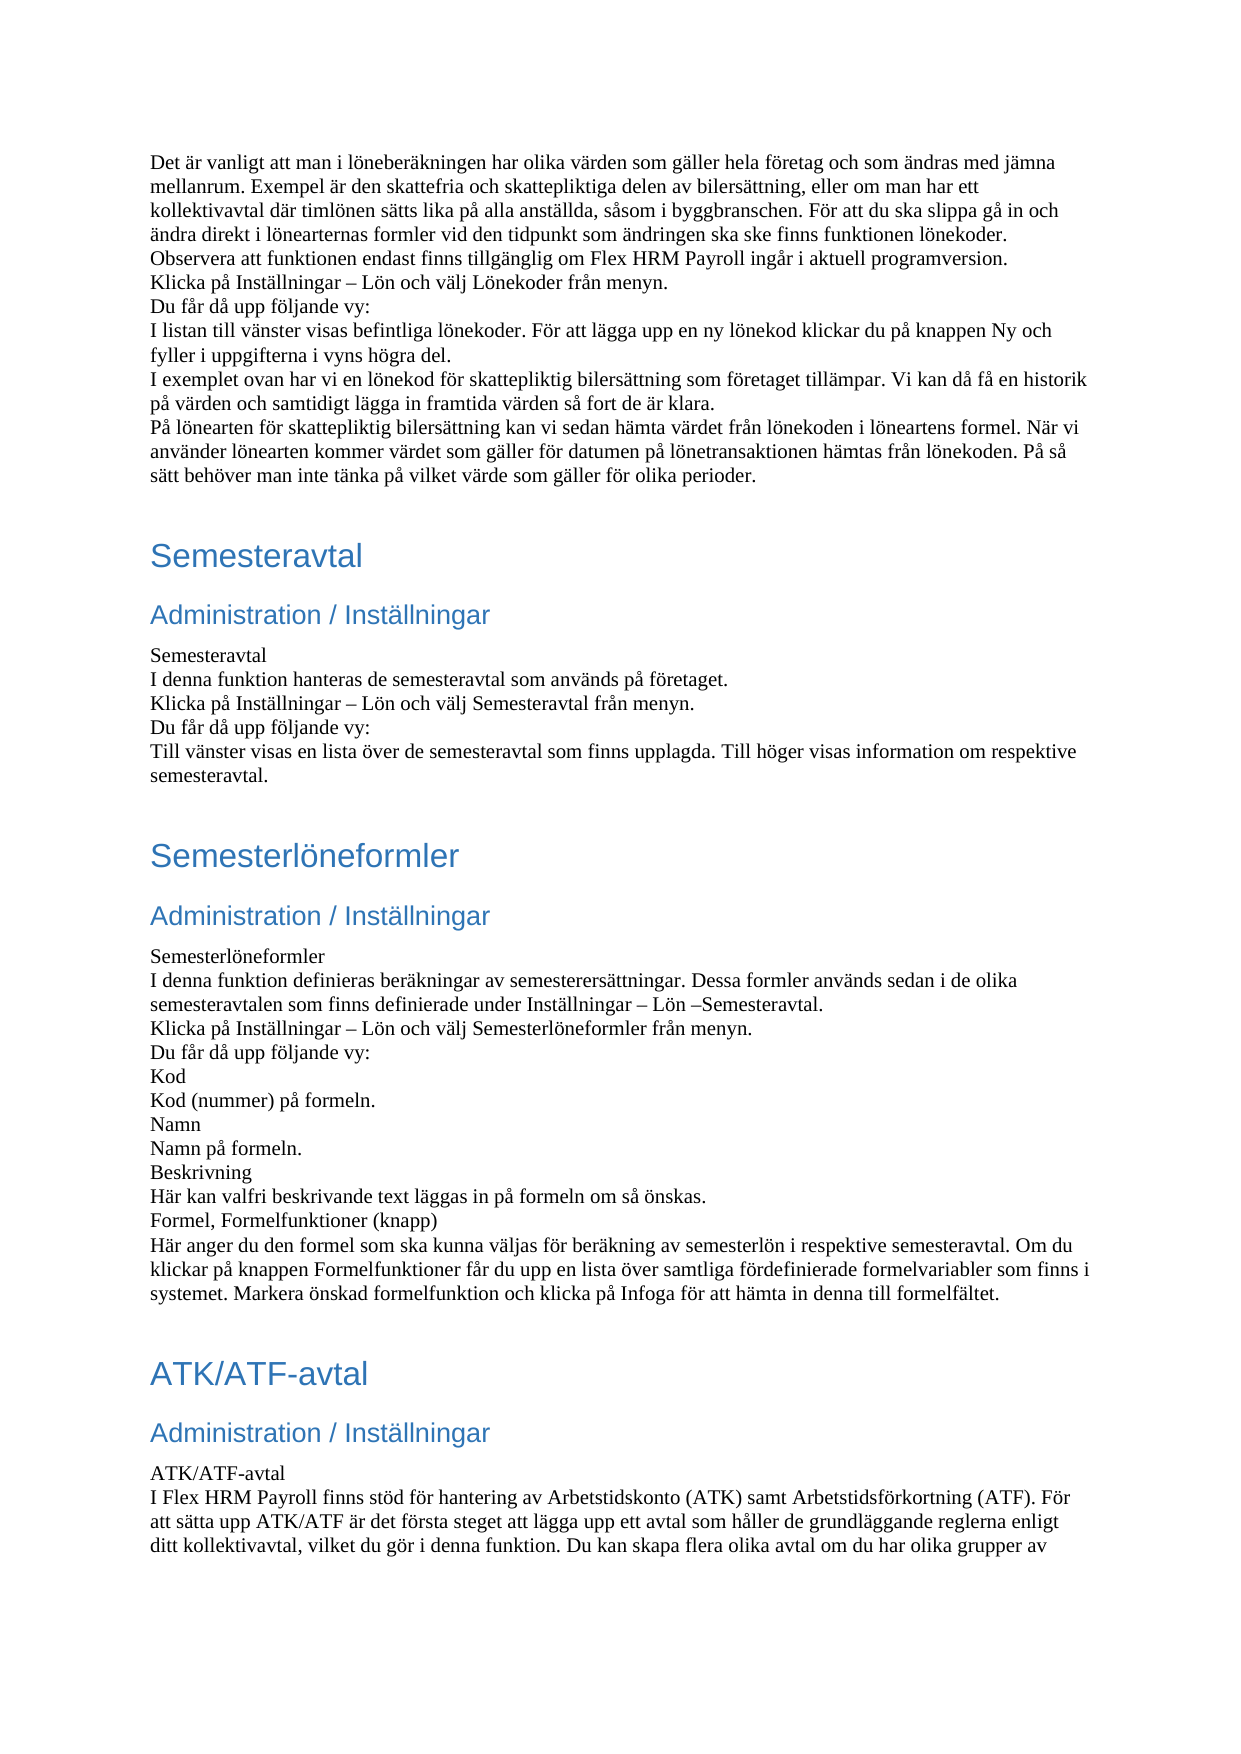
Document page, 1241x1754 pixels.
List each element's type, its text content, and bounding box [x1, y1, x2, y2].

text Namn [150, 1112, 1090, 1136]
subtitle Administration / Inställningar [150, 599, 1090, 631]
text Klicka på Inställningar – Lön och välj Semesteravtal från menyn. [150, 691, 1090, 715]
text Här kan valfri beskrivande text läggas in på formeln om så önskas. [150, 1184, 1090, 1208]
subtitle Administration / Inställningar [150, 900, 1090, 931]
text Till vänster visas en lista över de semesteravtal som finns upplagda. Till höger visas information om respektive semesteravtal. [150, 739, 1090, 787]
text Observera att funktionen endast finns tillgänglig om Flex HRM Payroll ingår i aktuell programversion. [150, 246, 1090, 270]
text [150, 1485, 1090, 1557]
text Klicka på Inställningar – Lön och välj Semesterlöneformler från menyn. [150, 1016, 1090, 1040]
text På lönearten för skattepliktig bilersättning kan vi sedan hämta värdet från lönekoden i löneartens formel. När vi använder lönearten kommer värdet som gäller för datumen på lönetransaktionen hämtas från lönekoden. På så sätt behöver man inte tänka på vilket värde som gäller för olika perioder. [150, 415, 1090, 487]
text Här anger du den formel som ska kunna väljas för beräkning av semesterlön i respektive semesteravtal. Om du klickar på knappen Formelfunktioner får du upp en lista över samtliga fördefinierade formelvariabler som finns i systemet. Markera önskad formelfunktion och klicka på Infoga för att hämta in denna till formelfältet. [150, 1232, 1090, 1305]
text Semesteravtal [150, 643, 1090, 667]
text ATK/ATF-avtal [150, 1461, 1090, 1485]
text Formel, Formelfunktioner (knapp) [150, 1208, 1090, 1232]
text I denna funktion hanteras de semesteravtal som används på företaget. [150, 667, 1090, 691]
text Kod (nummer) på formeln. [150, 1088, 1090, 1112]
text Semesterlöneformler [150, 944, 1090, 968]
text Du får då upp följande vy: [150, 715, 1090, 739]
subtitle Semesterlöneformler [150, 837, 1090, 875]
subtitle Semesteravtal [150, 536, 1090, 574]
text Klicka på Inställningar – Lön och välj Lönekoder från menyn. [150, 270, 1090, 294]
text I listan till vänster visas befintliga lönekoder. För att lägga upp en ny lönekod klickar du på knappen Ny och fyller i uppgifterna i vyns högra del. [150, 318, 1090, 367]
text Det är vanligt att man i löneberäkningen har olika värden som gäller hela företag och som ändras med jämna mellanrum. Exempel är den skattefria och skattepliktiga delen av bilersättning, eller om man har ett kollektivavtal där timlönen sätts lika på alla anställda, såsom i byggbranschen. För att du ska slippa gå in och ändra direkt i lönearternas formler vid den tidpunkt som ändringen ska ske finns funktionen lönekoder. [150, 150, 1090, 246]
text I denna funktion definieras beräkningar av semesterersättningar. Dessa formler används sedan i de olika semesteravtalen som finns definierade under Inställningar – Lön –Semesteravtal. [150, 968, 1090, 1016]
text Beskrivning [150, 1160, 1090, 1184]
subtitle Administration / Inställningar [150, 1417, 1090, 1448]
subtitle ATK/ATF-avtal [150, 1354, 1090, 1392]
text Du får då upp följande vy: [150, 1040, 1090, 1064]
text Kod [150, 1064, 1090, 1088]
text Du får då upp följande vy: [150, 294, 1090, 318]
text Namn på formeln. [150, 1136, 1090, 1160]
text I exemplet ovan har vi en lönekod för skattepliktig bilersättning som företaget tillämpar. Vi kan då få en historik på värden och samtidigt lägga in framtida värden så fort de är klara. [150, 367, 1090, 415]
